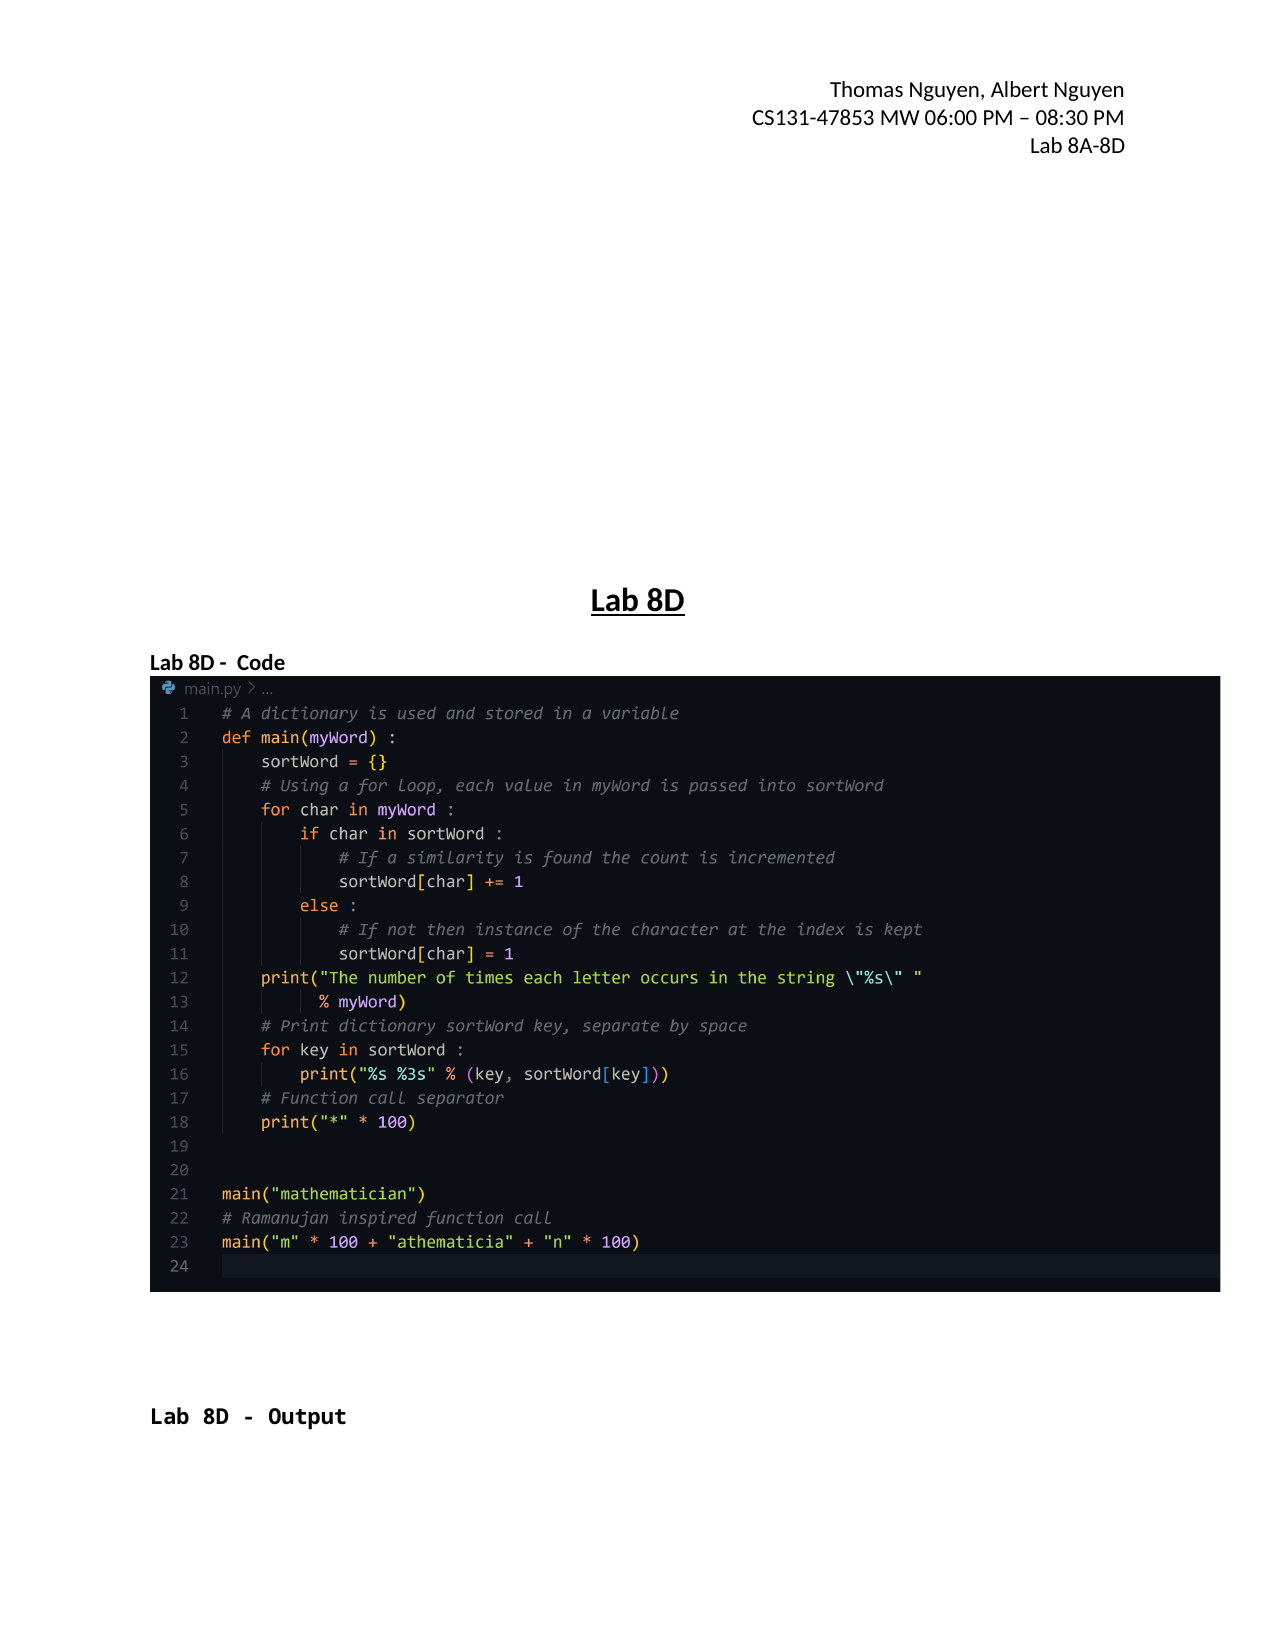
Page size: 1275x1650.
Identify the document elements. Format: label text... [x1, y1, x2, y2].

text Lab 8D - Code [150, 648, 1125, 676]
picture [150, 676, 1221, 1292]
text Lab 8D - Output [150, 1401, 1125, 1431]
text Lab 8D [150, 579, 1125, 620]
